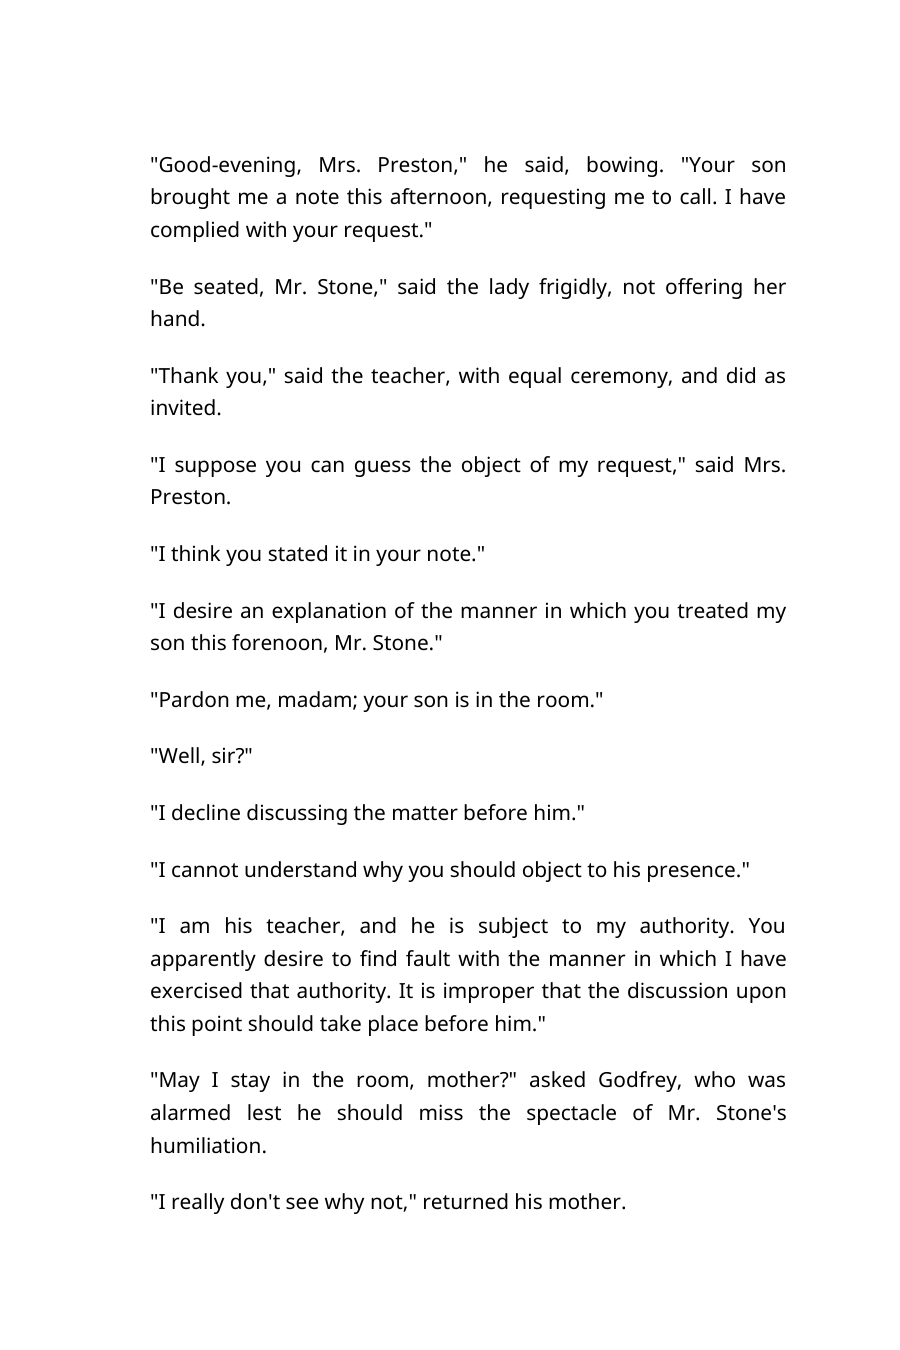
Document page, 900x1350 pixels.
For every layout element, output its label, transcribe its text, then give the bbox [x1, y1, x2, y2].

text "I really don't see why not," returned his mother. [150, 1187, 787, 1216]
text "May I stay in the room, mother?" asked Godfrey, who was alarmed lest he should miss the spectacle of Mr. Stone's humiliation. [150, 1066, 787, 1159]
text "Thank you," said the teacher, with equal ceremony, and did as invited. [150, 361, 787, 422]
text "I think you stated it in your note." [150, 539, 787, 568]
text "I cannot understand why you should object to his presence." [150, 855, 787, 883]
text "I am his teacher, and he is subject to my authority. You apparently desire to find fault with the manner in which I have exercised that authority. It is improper that the discussion upon this point should take place before him." [150, 911, 787, 1037]
text "Good-evening, Mrs. Preston," he said, bowing. "Your son brought me a note this afternoon, requesting me to call. I have complied with your request." [150, 150, 787, 244]
text "I suppose you can guess the object of my request," said Mrs. Preston. [150, 450, 787, 511]
text "Pardon me, madam; your son is in the room." [150, 685, 787, 713]
text "I desire an explanation of the manner in which you treated my son this forenoon, Mr. Stone." [150, 596, 787, 657]
text "Be seated, Mr. Stone," said the lady frigidly, not offering her hand. [150, 272, 787, 333]
text "Well, sir?" [150, 742, 787, 770]
text "I decline discussing the matter before him." [150, 798, 787, 827]
